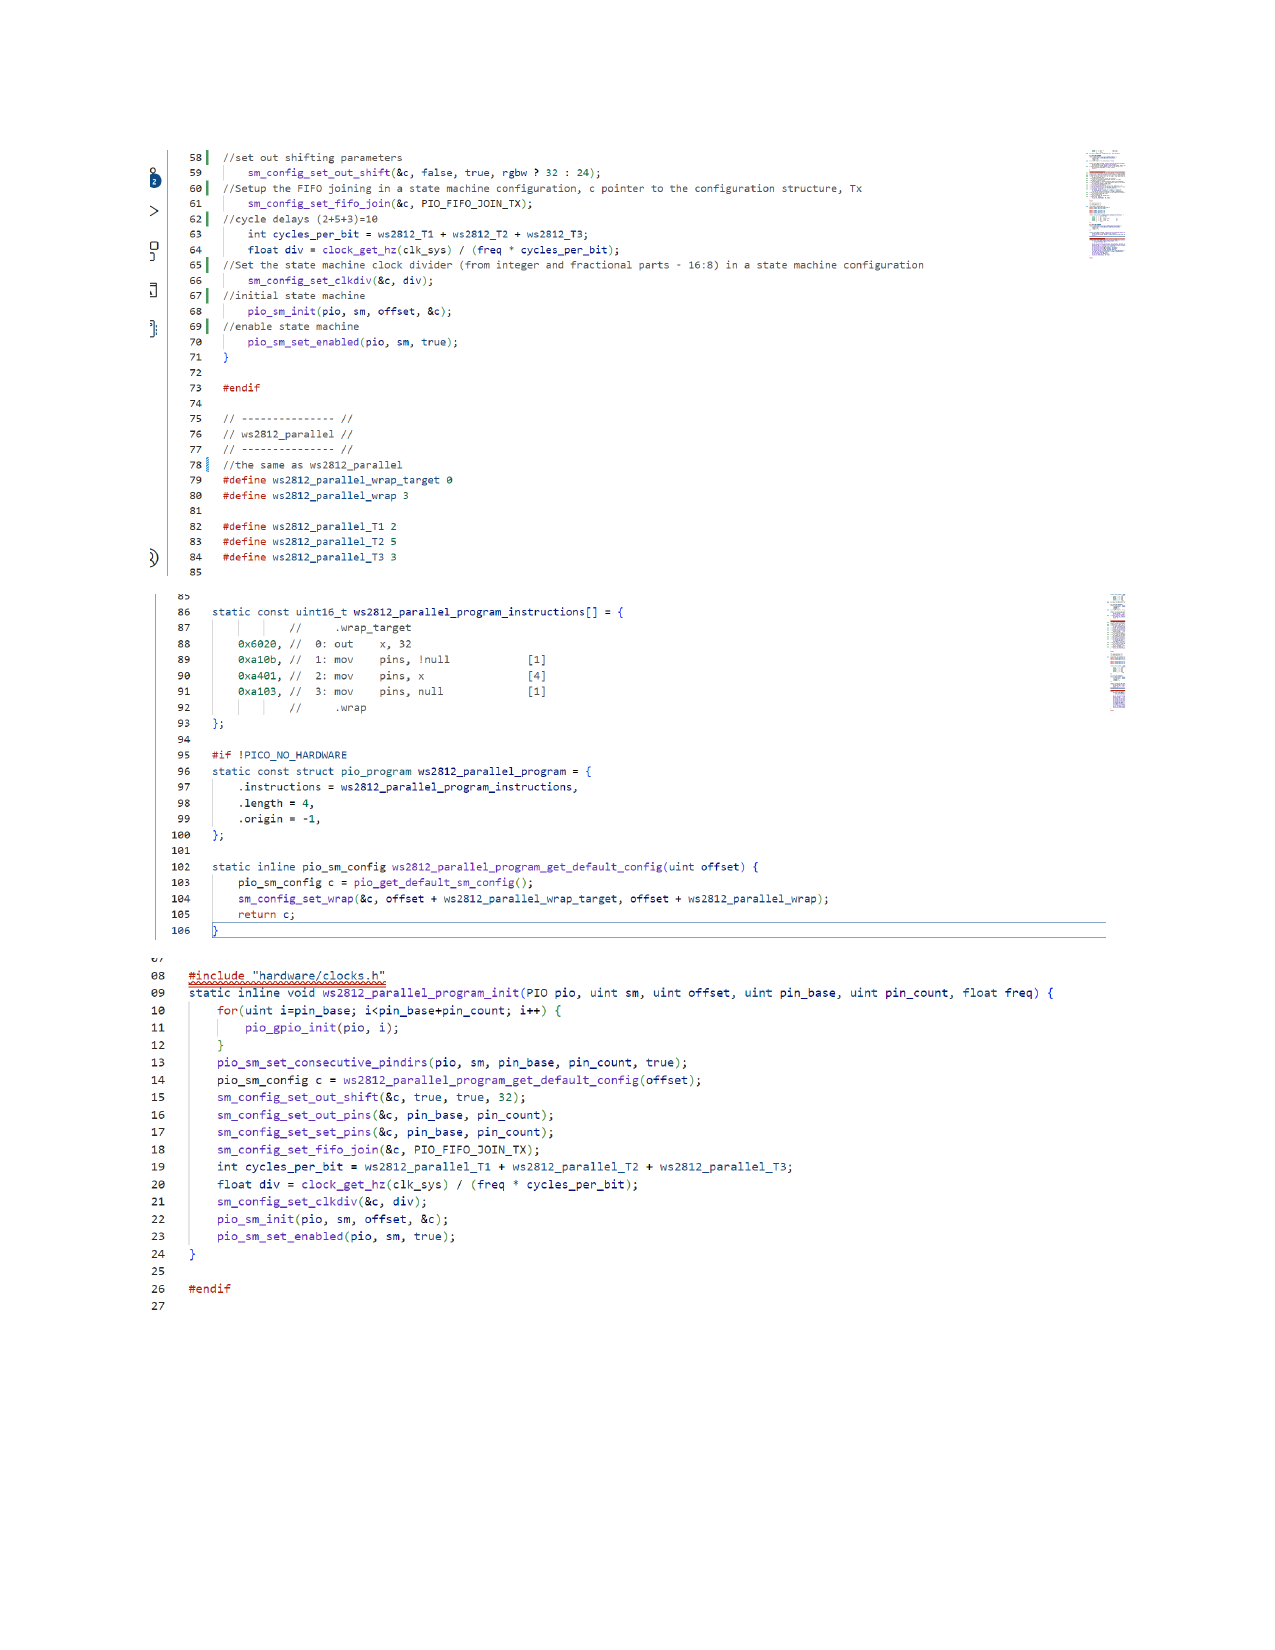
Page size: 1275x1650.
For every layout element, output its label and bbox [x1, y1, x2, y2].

picture [150, 594, 1125, 940]
picture [150, 958, 1125, 1315]
picture [150, 150, 1125, 576]
